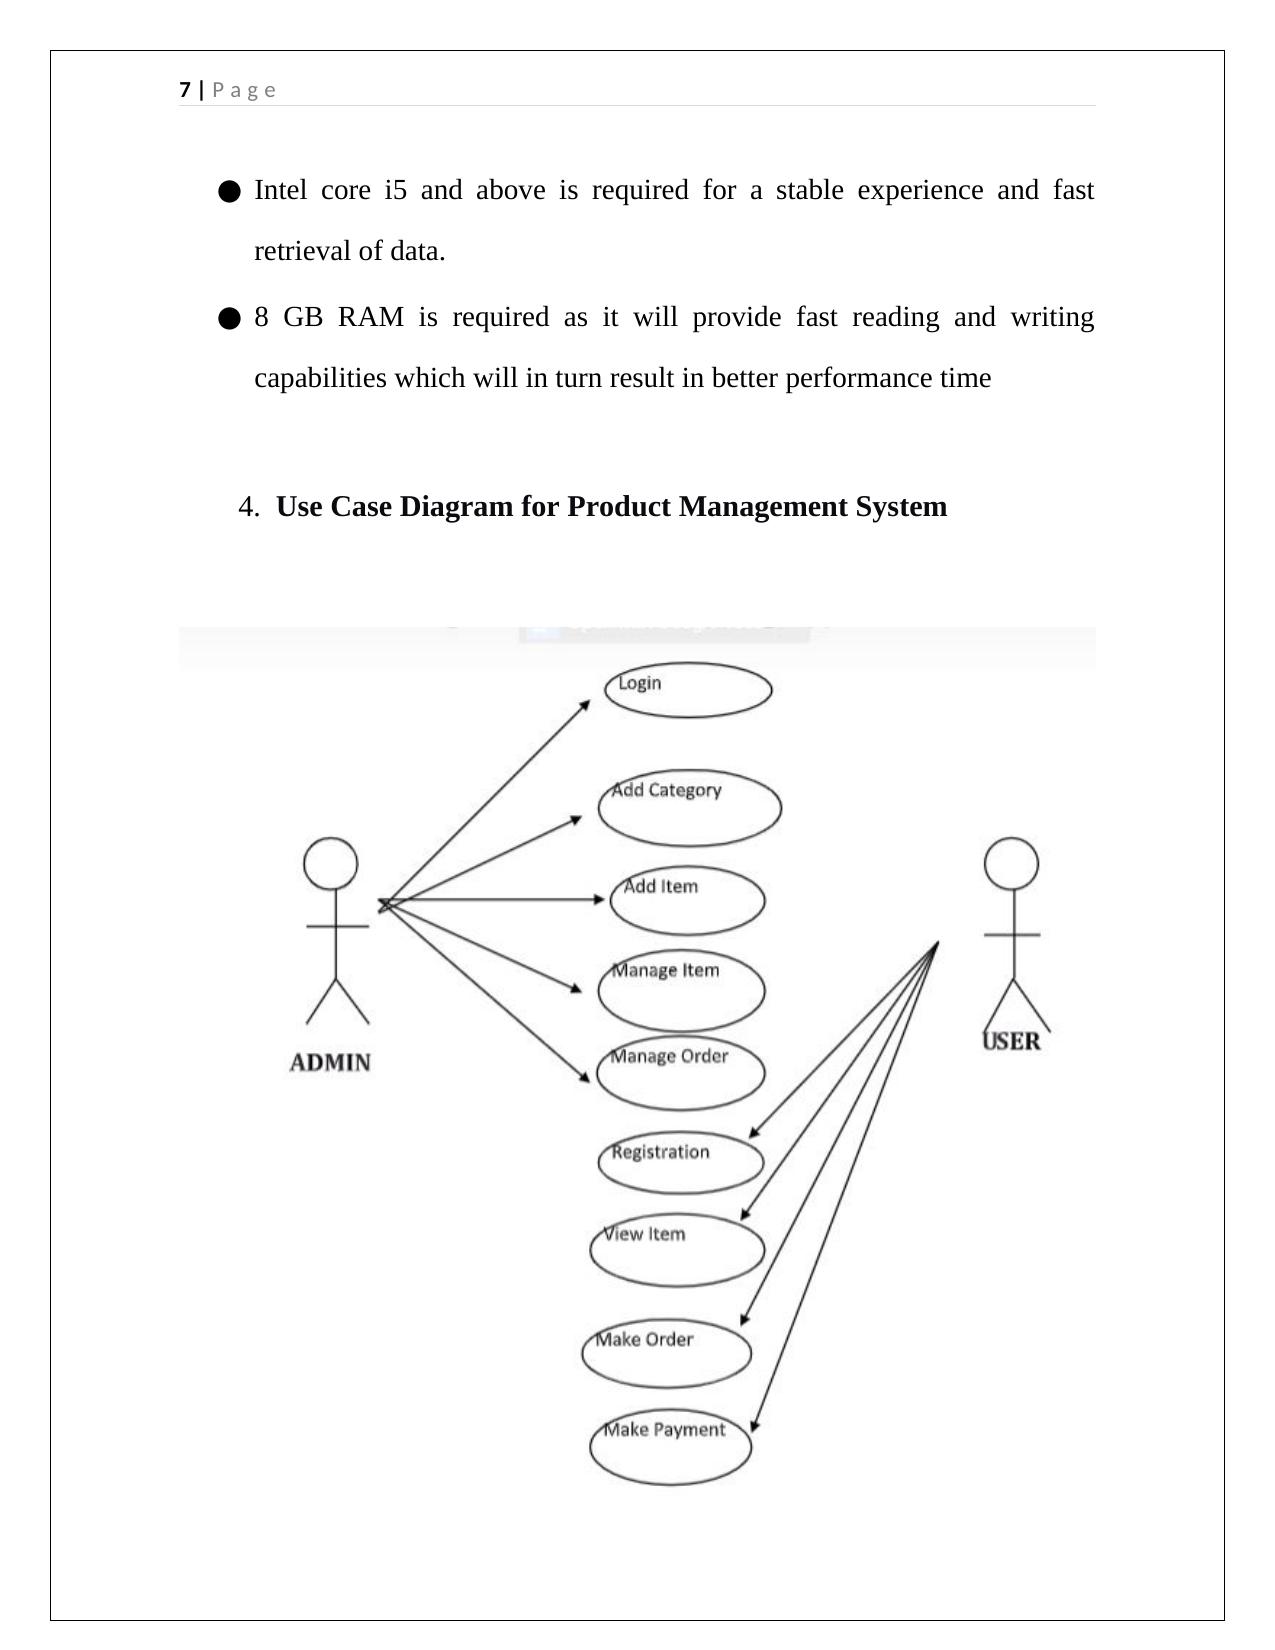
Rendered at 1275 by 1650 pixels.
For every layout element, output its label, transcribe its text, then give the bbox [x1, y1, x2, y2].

list 8 GB RAM is required as it will provide fast reading and writing capabilities which will in turn result in better performance time [217, 283, 1096, 393]
picture [179, 627, 1096, 1515]
list Use Case Diagram for Product Management System [217, 488, 970, 522]
list Intel core i5 and above is required for a stable experience and fast retrieval of data. [217, 156, 1096, 266]
